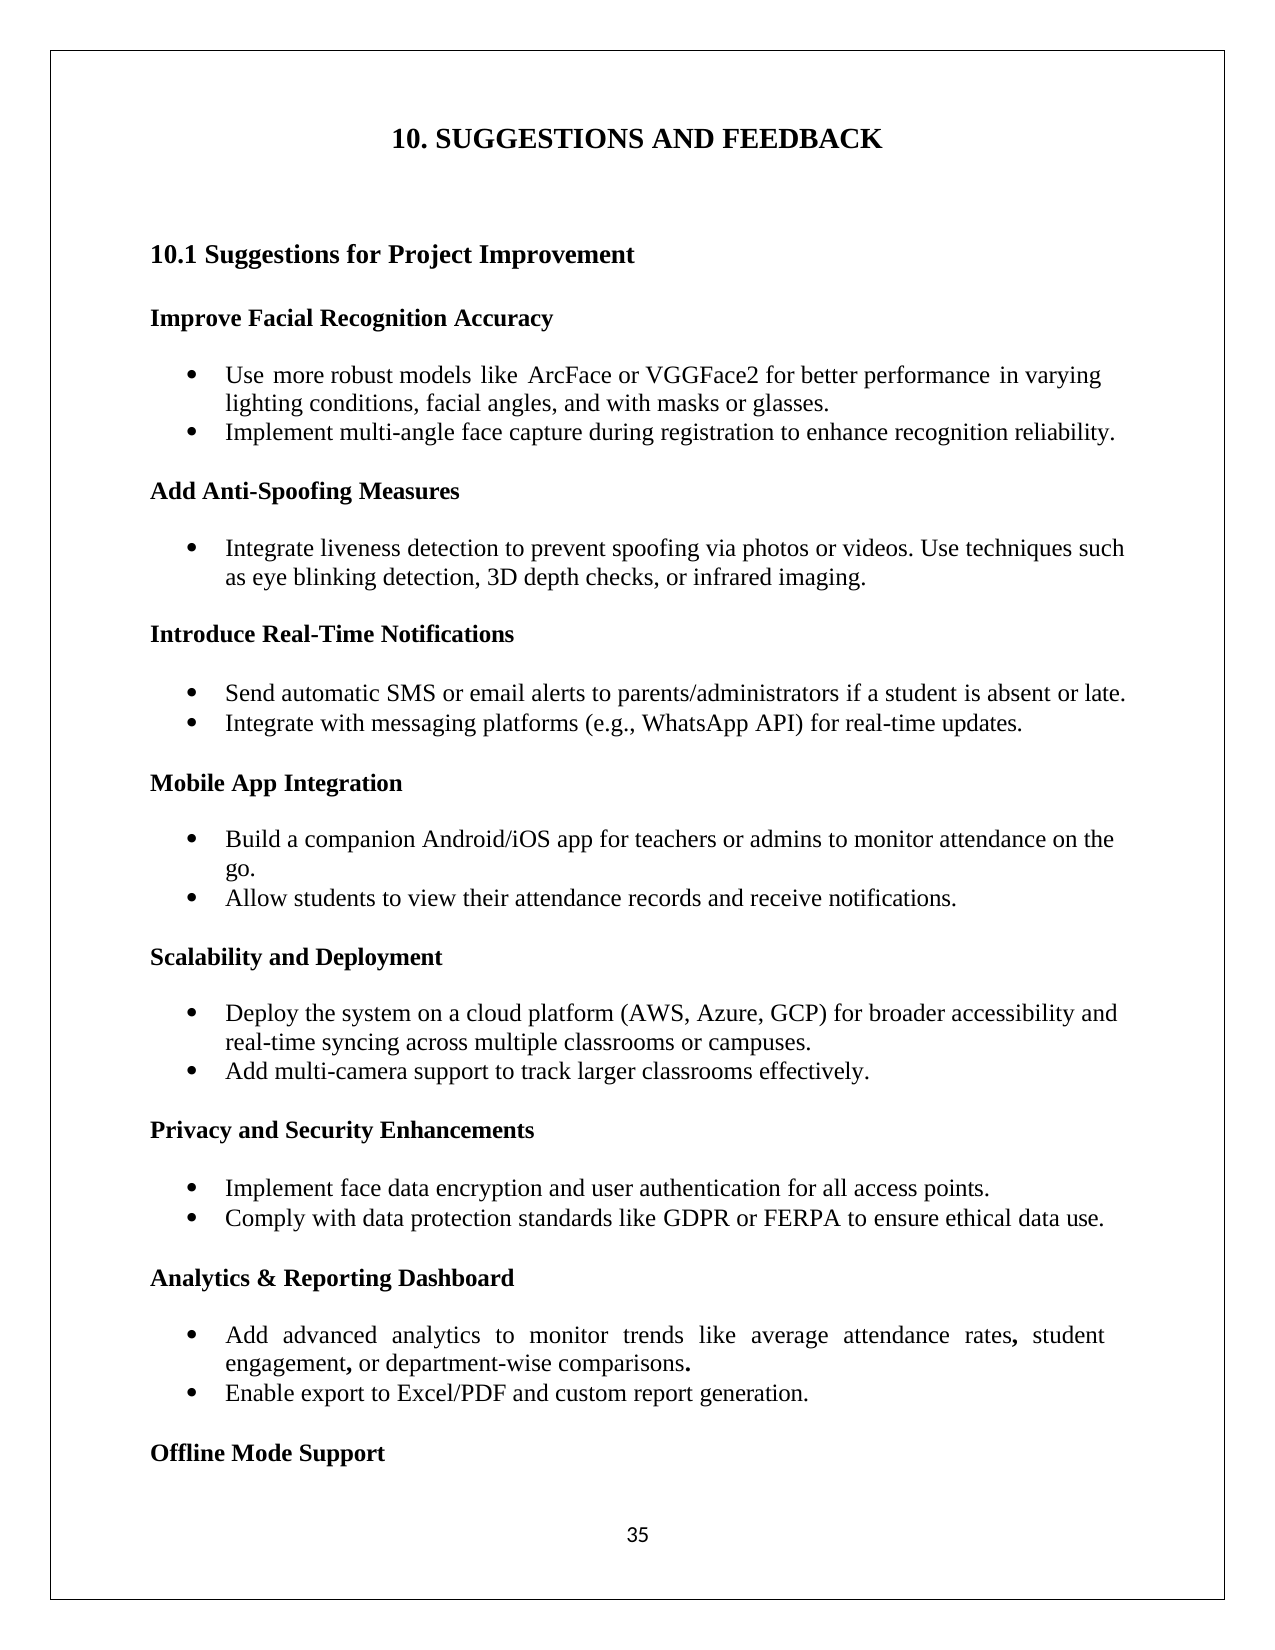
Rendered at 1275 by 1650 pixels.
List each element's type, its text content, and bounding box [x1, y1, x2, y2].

list Comply with data protection standards like GDPR or FERPA to ensure ethical data use. [187, 1202, 1200, 1233]
subtitle SUGGESTIONS AND FEEDBACK [391, 122, 1200, 155]
list Enable export to Excel/PDF and custom report generation. [187, 1377, 1200, 1408]
list Deploy the system on a cloud platform (AWS, Azure, GCP) for broader accessibility and real-time syncing across multiple classrooms or campuses. [187, 999, 1125, 1056]
list Add multi-camera support to track larger classrooms effectively. [187, 1056, 1200, 1085]
list Implement face data encryption and user authentication for all access points. [187, 1172, 1200, 1202]
list Use more robust models like ArcFace or VGGFace2 for better performance in varying lighting conditions, facial angles, and with masks or glasses. [187, 361, 1125, 417]
list Allow students to view their attendance records and receive notifications. [187, 882, 1200, 912]
list Implement multi-angle face capture during registration to enhance recognition reliability. [187, 417, 1200, 446]
subtitle Mobile App Integration [150, 768, 1200, 797]
list Send automatic SMS or email alerts to parents/administrators if a student is absent or late. [187, 677, 1200, 707]
list Add advanced analytics to monitor trends like average attendance rates, student engagement, or department-wise comparisons. [187, 1321, 1125, 1377]
subtitle Introduce Real-Time Notifications [150, 619, 1200, 648]
subtitle Add Anti-Spoofing Measures [150, 476, 1200, 505]
subtitle Analytics & Reporting Dashboard [150, 1263, 1200, 1292]
subtitle Scalability and Deployment [150, 942, 1200, 971]
subtitle Privacy and Security Enhancements [150, 1115, 1200, 1143]
subtitle Offline Mode Support [150, 1438, 1200, 1467]
subtitle Improve Facial Recognition Accuracy [150, 303, 1200, 331]
list Integrate liveness detection to prevent spoofing via photos or videos. Use techniques such as eye blinking detection, 3D depth checks, or infrared imaging. [187, 533, 1125, 590]
list Integrate with messaging platforms (e.g., WhatsApp API) for real-time updates. [187, 707, 1200, 738]
list Build a companion Android/iOS app for teachers or admins to monitor attendance on the go. [187, 825, 1125, 882]
subtitle Suggestions for Project Improvement [150, 238, 1200, 269]
